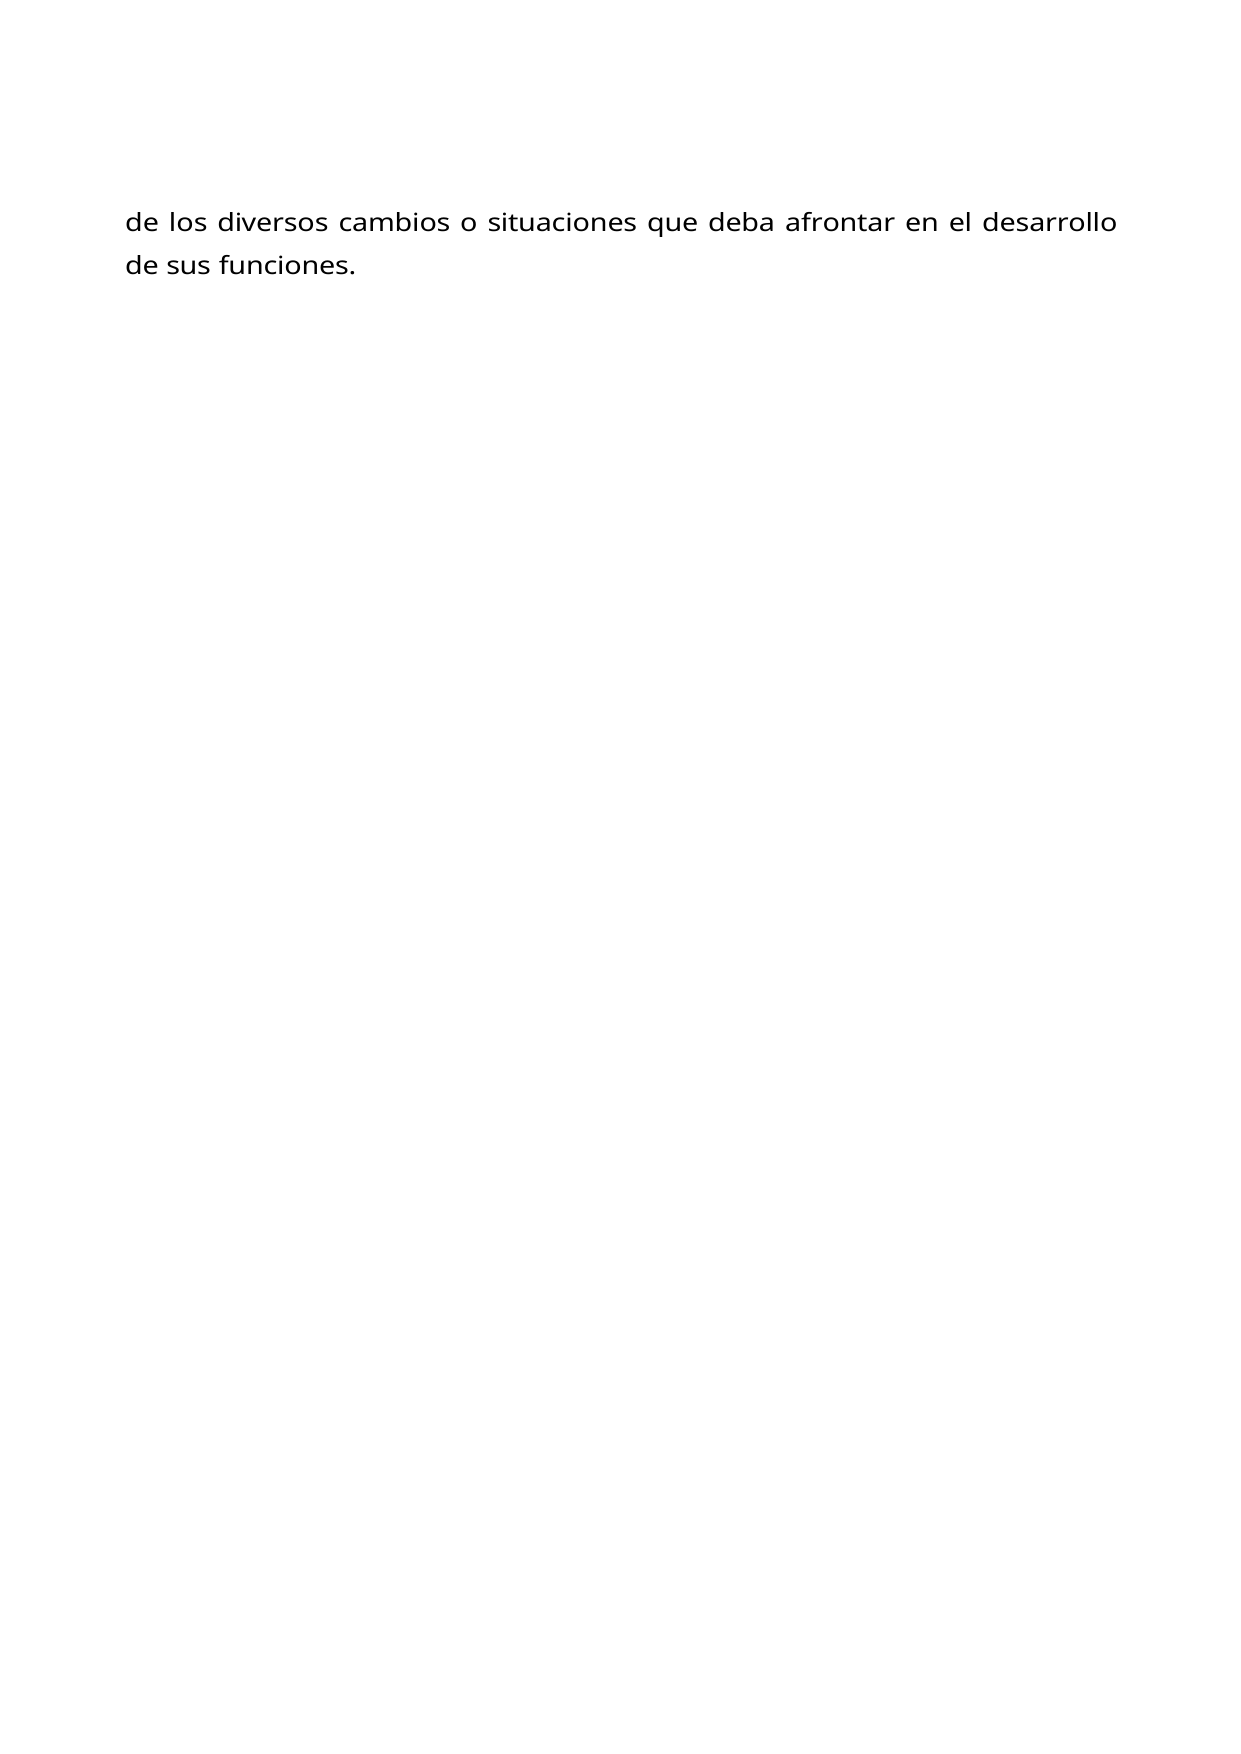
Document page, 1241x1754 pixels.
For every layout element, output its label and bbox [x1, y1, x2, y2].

text [125, 204, 1118, 282]
